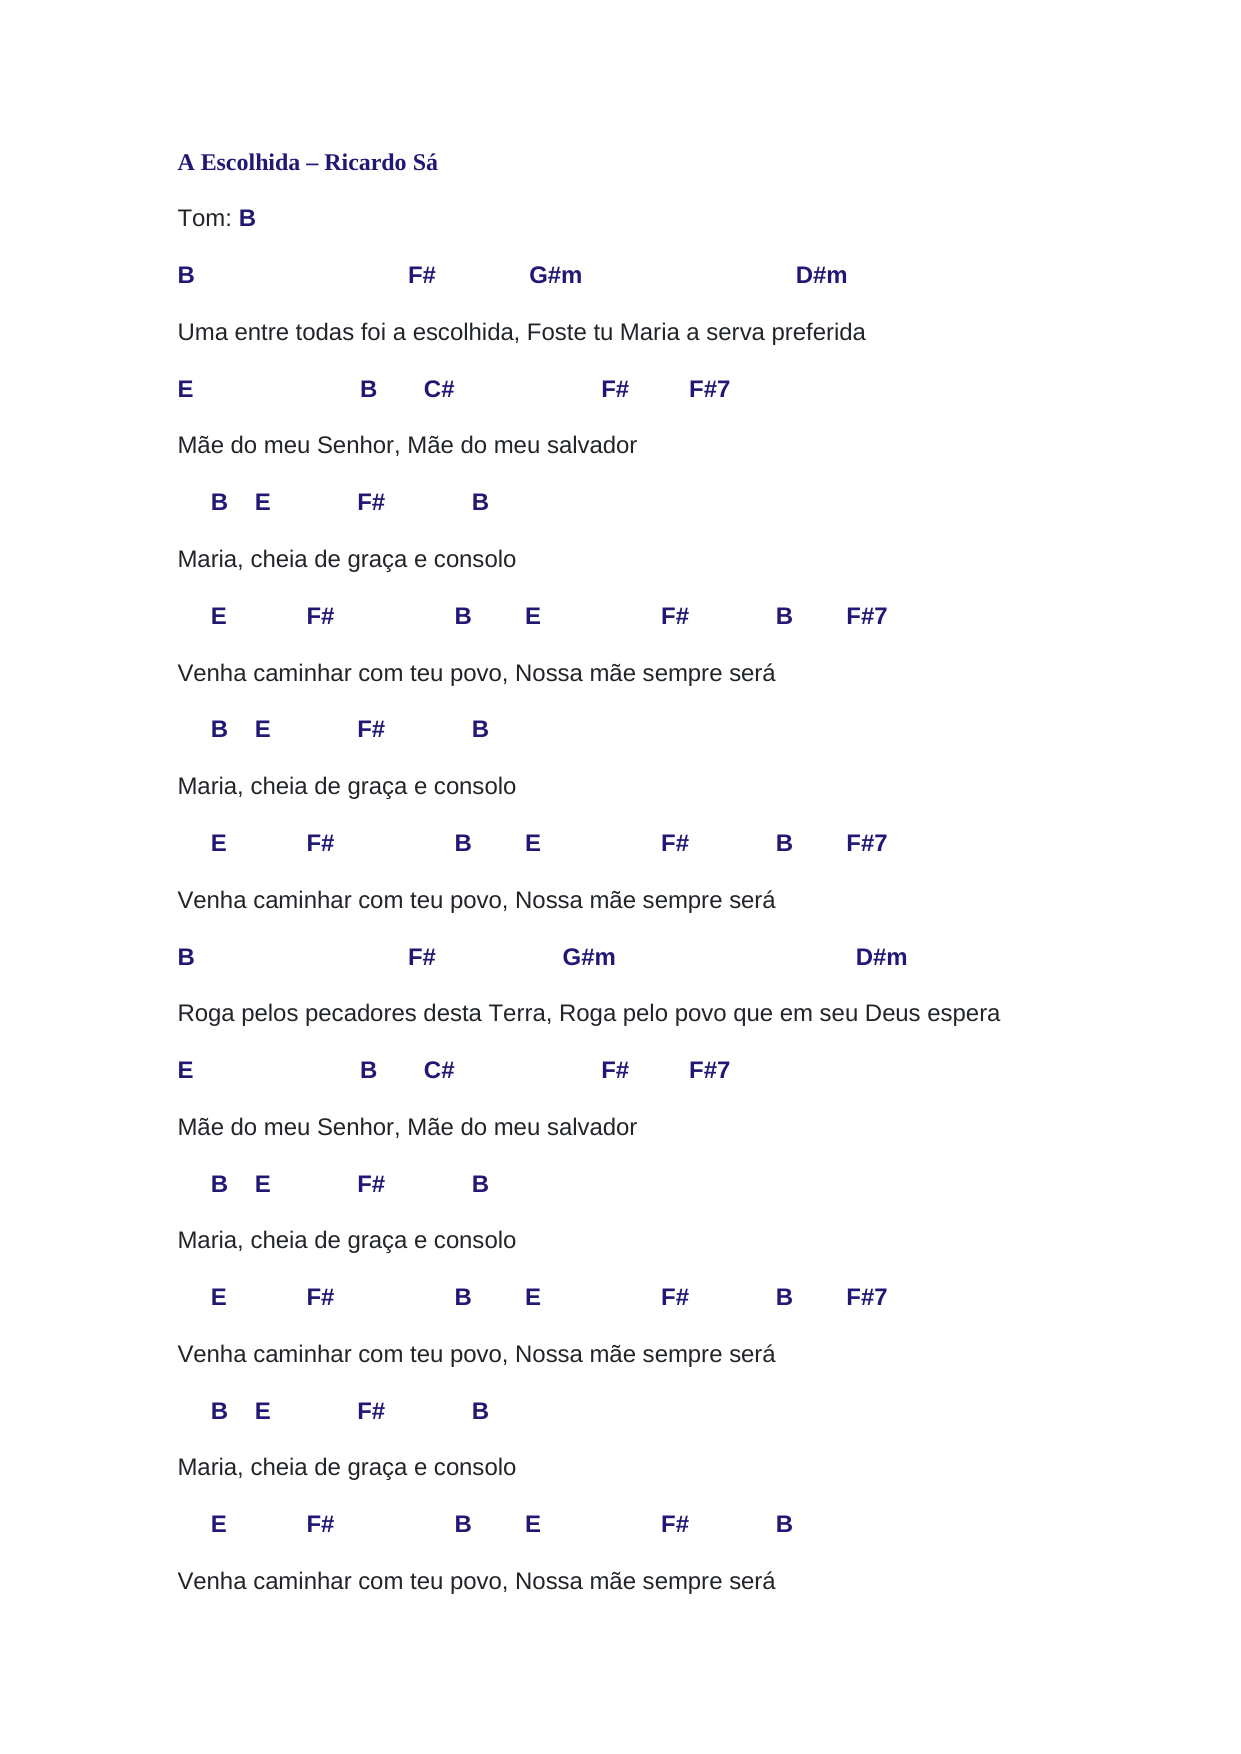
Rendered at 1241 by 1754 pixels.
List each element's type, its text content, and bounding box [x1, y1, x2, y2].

text Maria, cheia de graça e consolo [177, 1226, 1063, 1254]
text Maria, cheia de graça e consolo [177, 1453, 1063, 1481]
text Venha caminhar com teu povo, Nossa mãe sempre será [177, 658, 1063, 686]
text Venha caminhar com teu povo, Nossa mãe sempre será [177, 886, 1063, 913]
text B E F# B [177, 488, 1063, 516]
text E F# B E F# B [177, 1510, 1063, 1538]
text E F# B E F# B F#7 [177, 829, 1063, 856]
text E B C# F# F#7 [177, 1056, 1063, 1083]
text E F# B E F# B F#7 [177, 602, 1063, 629]
text B F# G#m D#m [177, 261, 1063, 289]
text B E F# B [177, 715, 1063, 743]
text B F# G#m D#m [177, 942, 1063, 970]
text B E F# B [177, 1169, 1063, 1197]
text Tom: B [177, 204, 1063, 232]
text A Escolhida – Ricardo Sá [177, 148, 1063, 175]
text Maria, cheia de graça e consolo [177, 772, 1063, 800]
text Venha caminhar com teu povo, Nossa mãe sempre será [177, 1340, 1063, 1367]
text Uma entre todas foi a escolhida, Foste tu Maria a serva preferida [177, 318, 1063, 346]
text E F# B E F# B F#7 [177, 1283, 1063, 1311]
text Mãe do meu Senhor, Mãe do meu salvador [177, 1113, 1063, 1140]
text Maria, cheia de graça e consolo [177, 545, 1063, 573]
text E B C# F# F#7 [177, 375, 1063, 402]
text B E F# B [177, 1397, 1063, 1424]
text Venha caminhar com teu povo, Nossa mãe sempre será [177, 1567, 1063, 1594]
text Roga pelos pecadores desta Terra, Roga pelo povo que em seu Deus espera [177, 999, 1063, 1027]
text Mãe do meu Senhor, Mãe do meu salvador [177, 431, 1063, 459]
